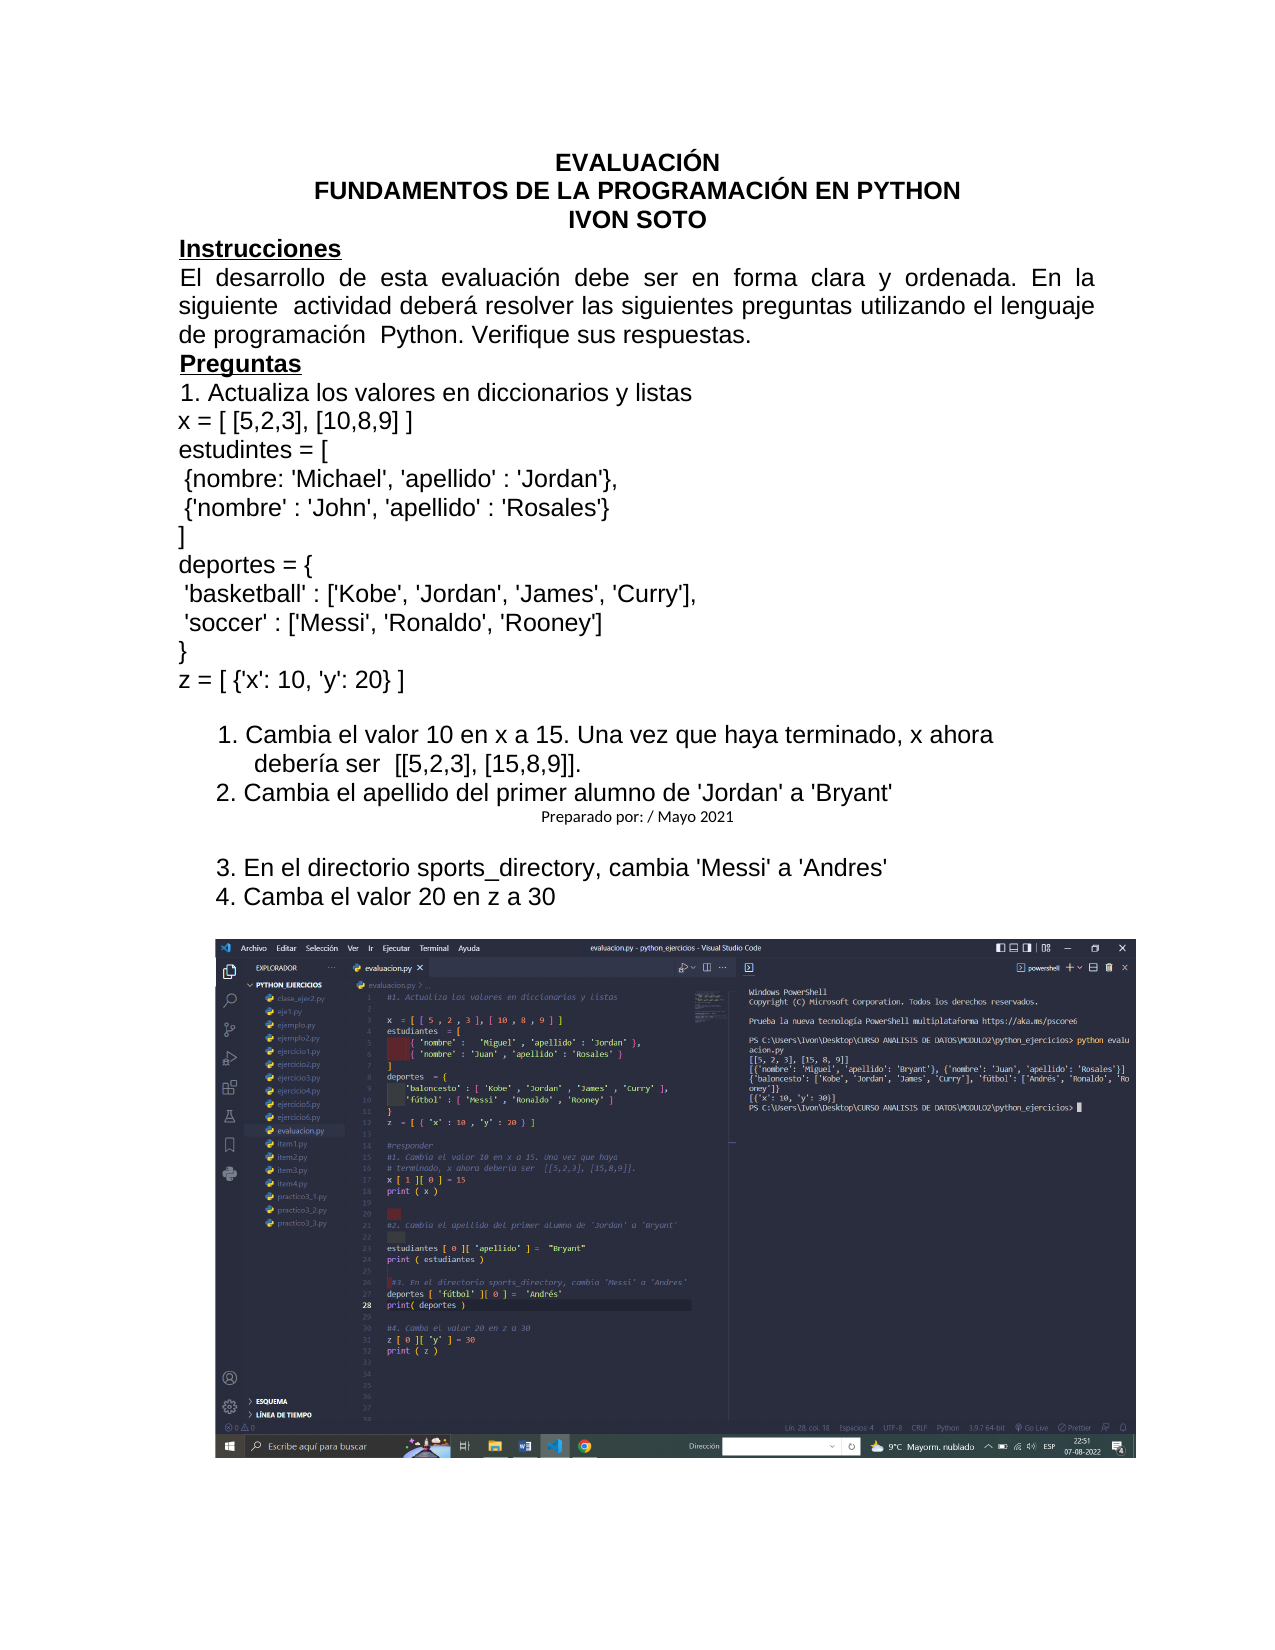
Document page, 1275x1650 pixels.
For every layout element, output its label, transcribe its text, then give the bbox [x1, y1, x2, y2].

text estudintes = [ [178, 435, 1098, 464]
text EVALUACIÓN [177, 148, 1098, 176]
text 'basketball' : ['Kobe', 'Jordan', 'James', 'Curry'], [177, 579, 1098, 608]
text {nombre: 'Michael', 'apellido' : 'Jordan'}, [177, 464, 1098, 493]
text 1. Actualiza los valores en diccionarios y listas [180, 378, 1098, 406]
text } [178, 636, 1098, 665]
text 4. Camba el valor 20 en z a 30 [215, 882, 1098, 911]
text Instrucciones [179, 234, 1098, 263]
text 2. Cambia el apellido del primer alumno de 'Jordan' a 'Bryant' [216, 778, 1098, 806]
text Preparado por: / Mayo 2021 [177, 806, 1098, 827]
text 3. En el directorio sports_directory, cambia 'Messi' a 'Andres' [216, 853, 1098, 882]
text deportes = { [178, 550, 1098, 579]
text z = [ {'x': 10, 'y': 20} ] [178, 665, 1098, 694]
text ] [178, 521, 1098, 550]
text El desarrollo de esta evaluación debe ser en forma clara y ordenada. En la siguiente actividad deberá resolver las siguientes preguntas utilizando el lenguaje de programación Python. Verifique sus respuestas. [178, 263, 1097, 349]
text {'nombre' : 'John', 'apellido' : 'Rosales'} [177, 493, 1098, 521]
text IVON SOTO [177, 205, 1098, 234]
text 1. Cambia el valor 10 en x a 15. Una vez que haya terminado, x ahora debería ser [[5,2,3], [15,8,9]]. [217, 720, 1046, 778]
text x = [ [5,2,3], [10,8,9] ] [178, 406, 1098, 435]
picture [215, 939, 1136, 1458]
text FUNDAMENTOS DE LA PROGRAMACIÓN EN PYTHON [177, 176, 1098, 205]
text Preguntas [179, 349, 1098, 378]
text 'soccer' : ['Messi', 'Ronaldo', 'Rooney'] [177, 608, 1098, 636]
